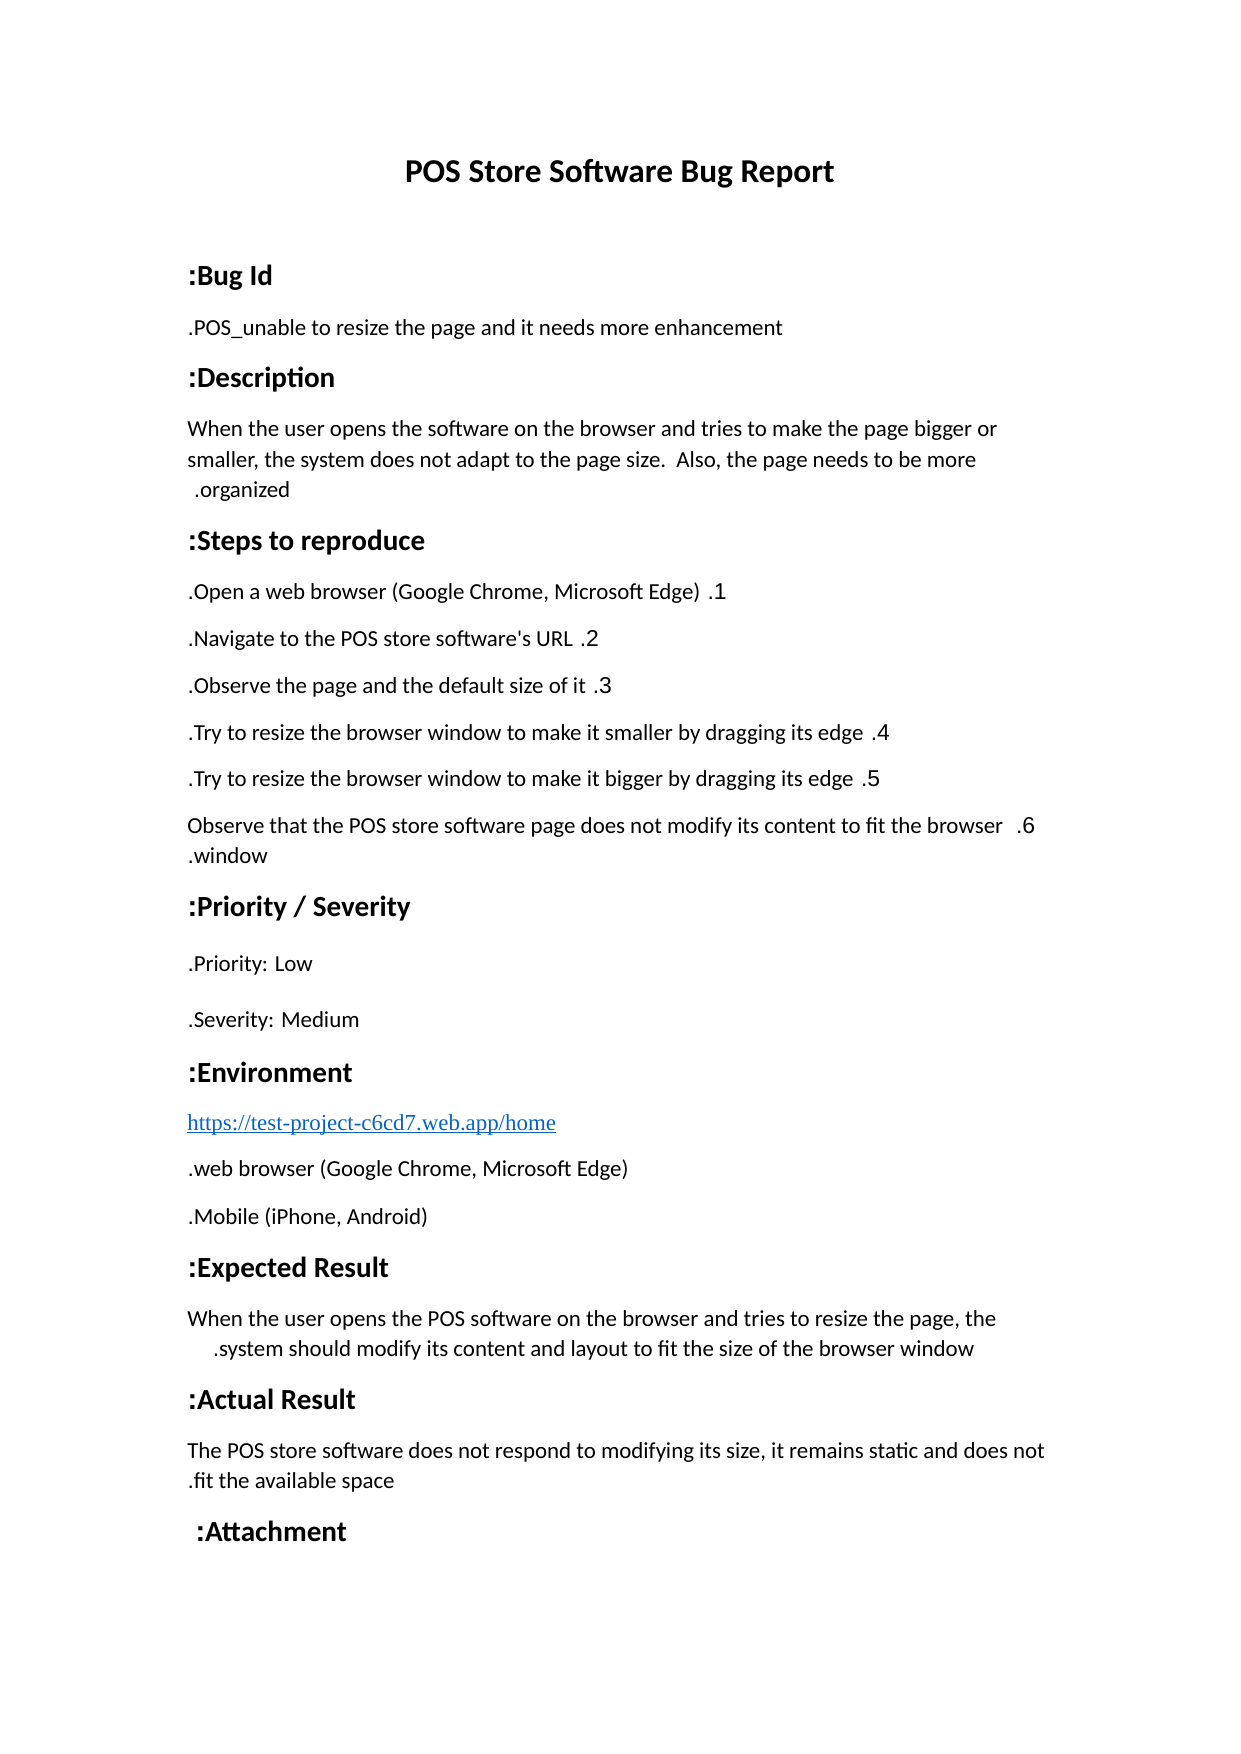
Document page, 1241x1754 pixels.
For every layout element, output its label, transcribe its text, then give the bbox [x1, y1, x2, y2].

text Priority / Severity: [187, 888, 1053, 924]
text Actual Result: [187, 1381, 1053, 1416]
text 1. Open a web browser (Google Chrome, Microsoft Edge). [187, 577, 1053, 605]
text 5. Try to resize the browser window to make it bigger by dragging its edge. [187, 764, 1053, 792]
text Steps to reproduce: [187, 522, 1053, 557]
text Description: [187, 359, 1053, 395]
text When the user opens the POS software on the browser and tries to resize the page, the system should modify its content and layout to fit the size of the browser window. [187, 1304, 1053, 1362]
text Mobile (iPhone, Android). [187, 1202, 1053, 1230]
text Bug Id: [187, 257, 1053, 293]
text 6. Observe that the POS store software page does not modify its content to fit the browser window. [187, 811, 1053, 869]
text POS Store Software Bug Report [187, 150, 1053, 191]
text Environment: [187, 1054, 1053, 1089]
text The POS store software does not respond to modifying its size, it remains static and does not fit the available space. [187, 1436, 1053, 1494]
text POS_unable to resize the page and it needs more enhancement. [187, 313, 1053, 341]
text Priority: Low. [187, 943, 1053, 979]
text Expected Result: [187, 1249, 1053, 1284]
text 2. Navigate to the POS store software's URL. [187, 624, 1053, 652]
text https://test-project-c6cd7.web.app/home [187, 1109, 1053, 1135]
text 4. Try to resize the browser window to make it smaller by dragging its edge. [187, 718, 1053, 746]
text Attachment: [187, 1513, 1053, 1549]
text When the user opens the software on the browser and tries to make the page bigger or smaller, the system does not adapt to the page size. Also, the page needs to be more organized. [187, 414, 1053, 503]
text web browser (Google Chrome, Microsoft Edge). [187, 1154, 828, 1182]
text 3. Observe the page and the default size of it. [187, 671, 1053, 699]
text Severity: Medium. [187, 999, 1053, 1034]
